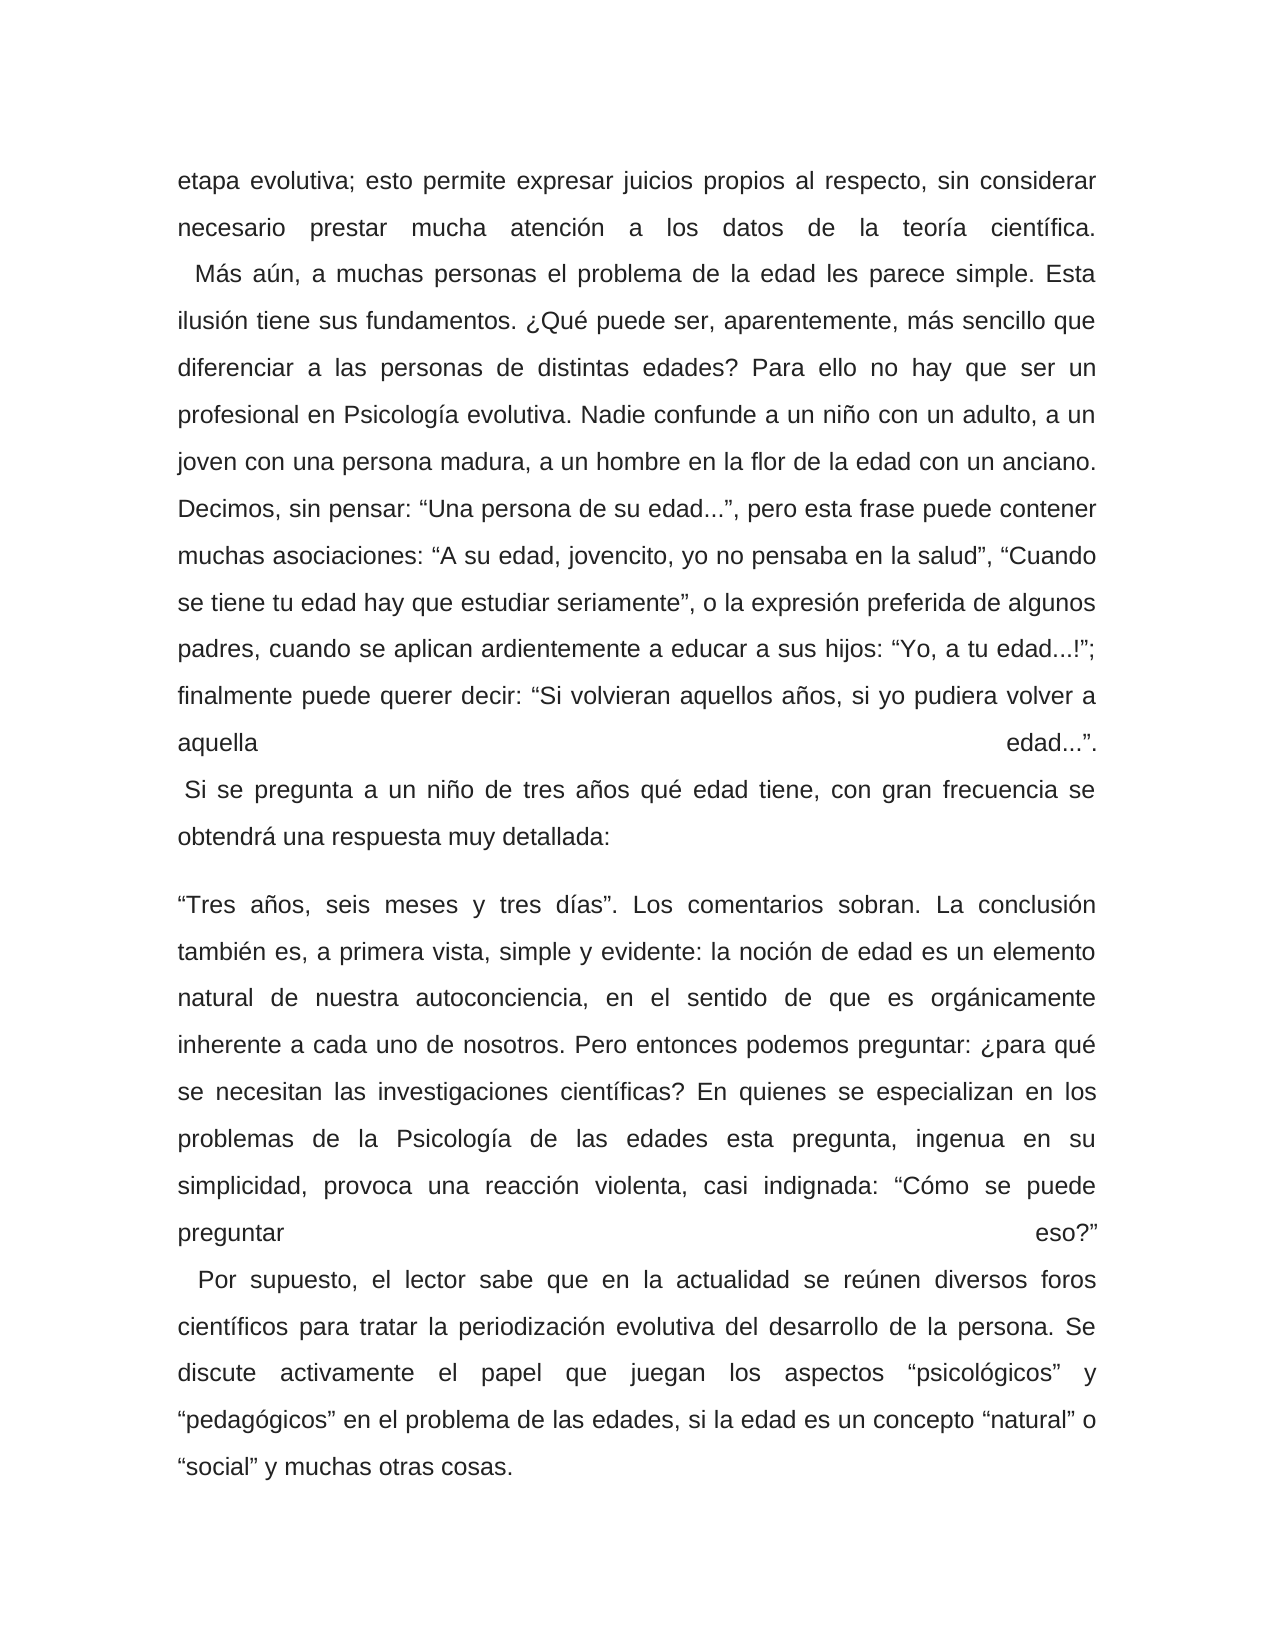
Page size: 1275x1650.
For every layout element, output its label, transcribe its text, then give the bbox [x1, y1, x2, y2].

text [177, 148, 1098, 851]
text “Tres años, seis meses y tres días”. Los comentarios sobran. La conclusión también es, a primera vista, simple y evidente: la noción de edad es un elemento natural de nuestra autoconciencia, en el sentido de que es orgánicamente inherente a cada uno de nosotros. Pero entonces podemos preguntar: ¿para qué se necesitan las investigaciones científicas? En quienes se especializan en los problemas de la Psicología de las edades esta pregunta, ingenua en su simplicidad, provoca una reacción violenta, casi indignada: “Cómo se puede preguntar eso?” Por supuesto, el lector sabe que en la actualidad se reúnen diversos foros científicos para tratar la periodización evolutiva del desarrollo de la persona. Se discute activamente el papel que juegan los aspectos “psicológicos” y “pedagógicos” en el problema de las edades, si la edad es un concepto “natural” o “social” y muchas otras cosas. [177, 872, 1098, 1481]
